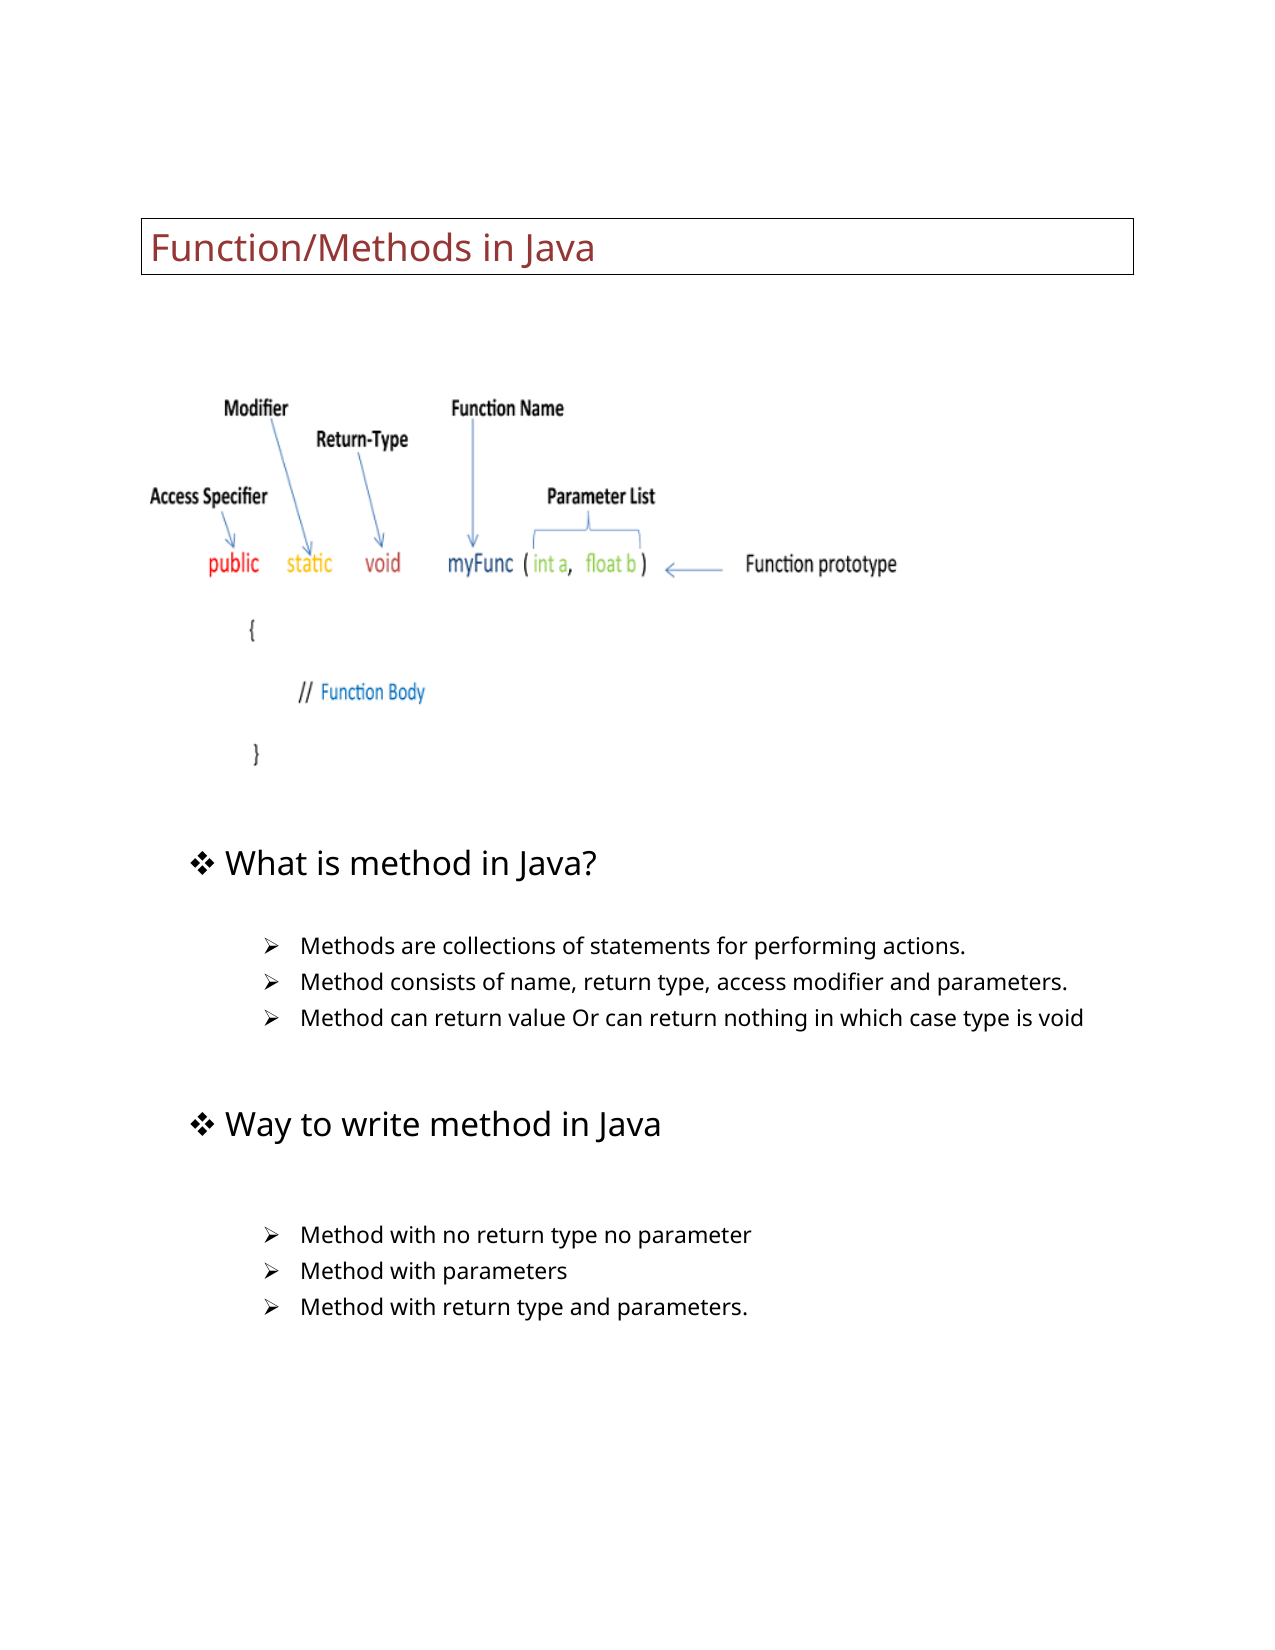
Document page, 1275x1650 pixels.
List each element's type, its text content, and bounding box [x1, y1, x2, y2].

text Function/Methods in Java [142, 219, 1133, 274]
list Method with parameters [262, 1250, 1125, 1286]
list Method with return type and parameters. [262, 1286, 1125, 1322]
picture [150, 343, 901, 772]
list Methods are collections of statements for performing actions. [262, 925, 1125, 961]
list Method consists of name, return type, access modifier and parameters. [262, 961, 1125, 997]
list What is method in Java? [187, 840, 1125, 885]
list Method with no return type no parameter [262, 1214, 1125, 1250]
list Method can return value Or can return nothing in which case type is void [262, 997, 1125, 1033]
list Way to write method in Java [187, 1101, 1125, 1146]
